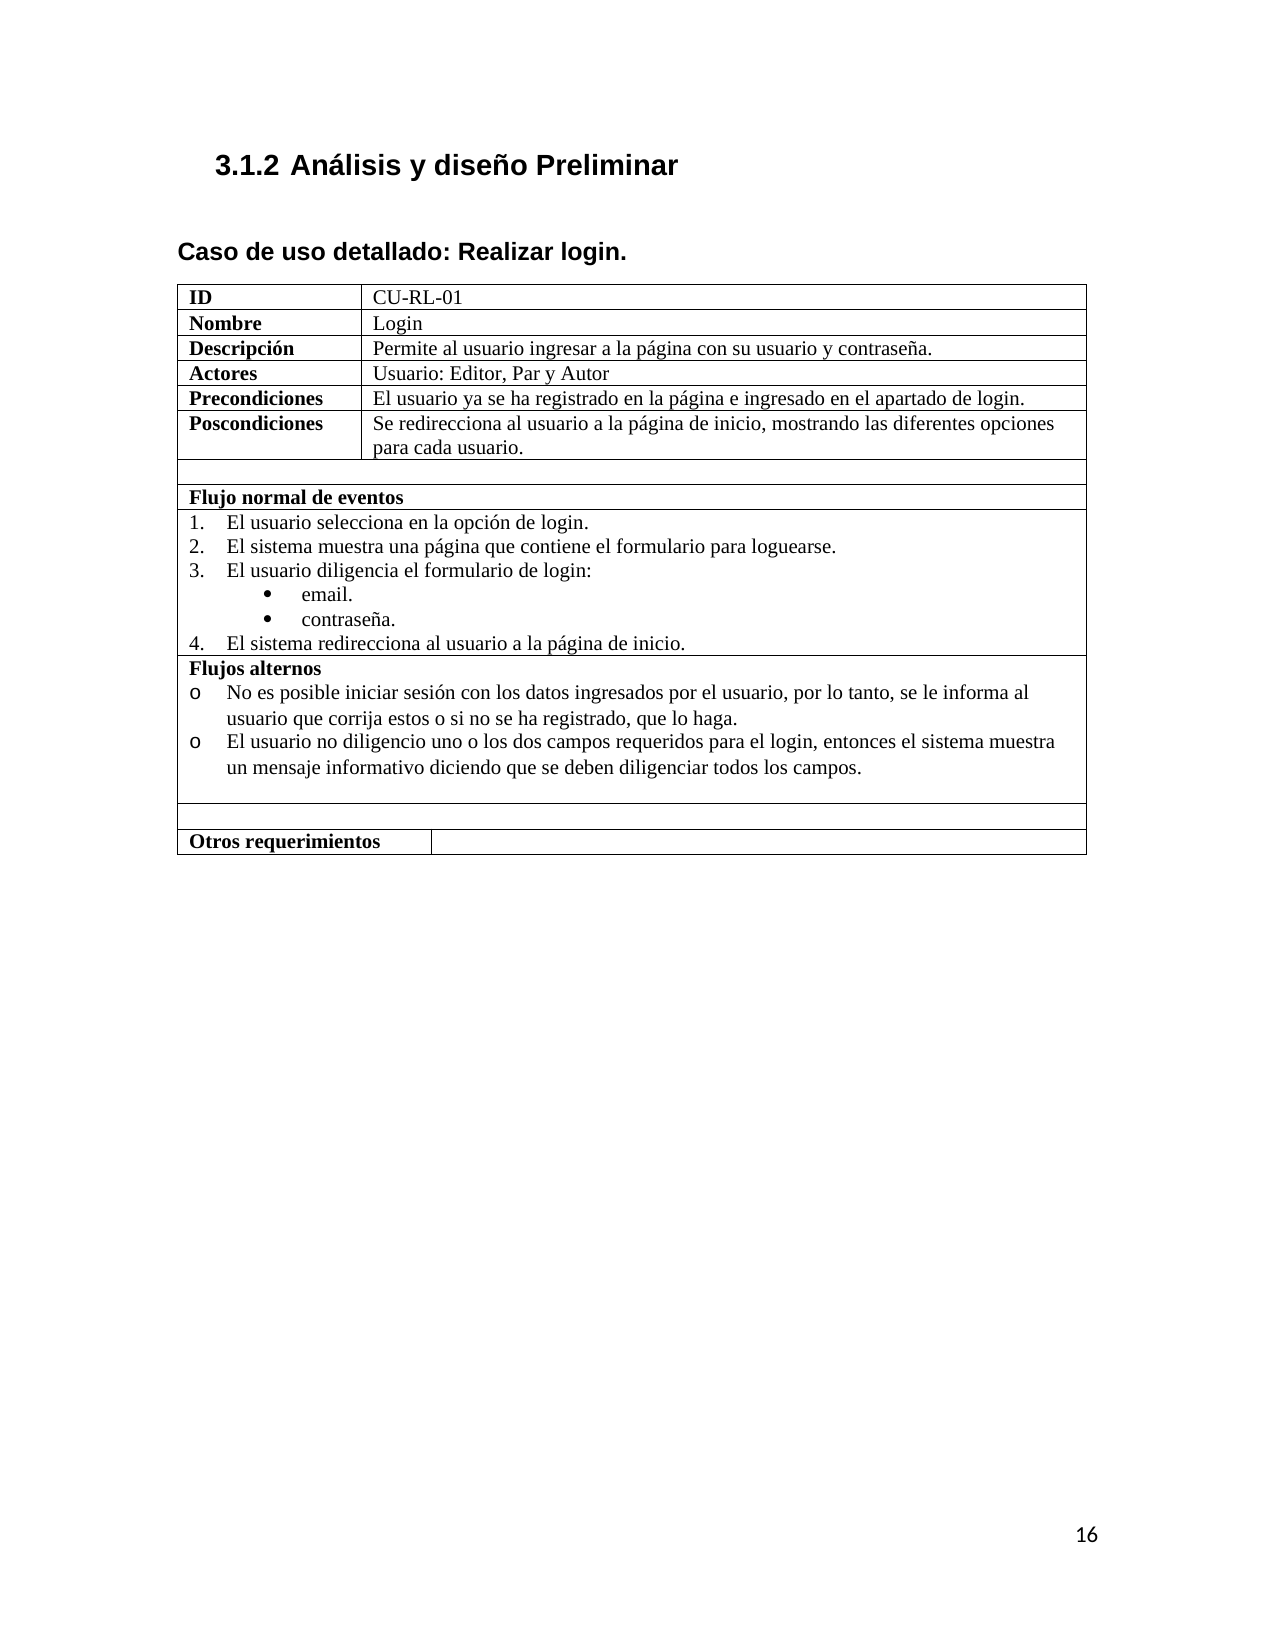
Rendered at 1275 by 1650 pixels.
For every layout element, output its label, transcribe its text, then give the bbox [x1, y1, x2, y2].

table_cell [178, 460, 1086, 484]
table_cell [178, 804, 1086, 828]
table_cell Flujo normal de eventos [178, 485, 1086, 509]
list Análisis y diseño Preliminar [215, 148, 1098, 181]
table_cell Nombre [178, 310, 361, 334]
table_cell Actores [178, 361, 361, 385]
table_cell Descripción [178, 336, 361, 359]
table_header CU-RL-01 [362, 285, 1086, 309]
table_cell El usuario ya se ha registrado en la página e ingresado en el apartado de login. [362, 386, 1086, 410]
table_cell Usuario: Editor, Par y Autor [362, 361, 1086, 385]
table_cell Precondiciones [178, 386, 361, 410]
table_cell Flujos alternos No es posible iniciar sesión con los datos ingresados por el usuario, por lo tanto, se le informa al usuario que corrija estos o si no se ha registrado, que lo haga. El usuario no diligencio uno o los dos campos requeridos para el login, entonces el sistema muestra un mensaje informativo diciendo que se deben diligenciar todos los campos. [178, 656, 1086, 803]
table_header ID [178, 285, 361, 309]
table_cell Poscondiciones [178, 411, 361, 459]
text Caso de uso detallado: Realizar login. [177, 237, 1098, 265]
table_cell El usuario selecciona en la opción de login. El sistema muestra una página que contiene el formulario para loguearse. El usuario diligencia el formulario de login: email. contraseña. El sistema redirecciona al usuario a la página de inicio. [178, 510, 1086, 654]
table_cell Se redirecciona al usuario a la página de inicio, mostrando las diferentes opciones para cada usuario. [362, 411, 1086, 459]
table_cell Permite al usuario ingresar a la página con su usuario y contraseña. [362, 336, 1086, 359]
table_cell Otros requerimientos [178, 830, 431, 853]
table_cell Login [362, 310, 1086, 334]
table_cell [432, 830, 1086, 853]
